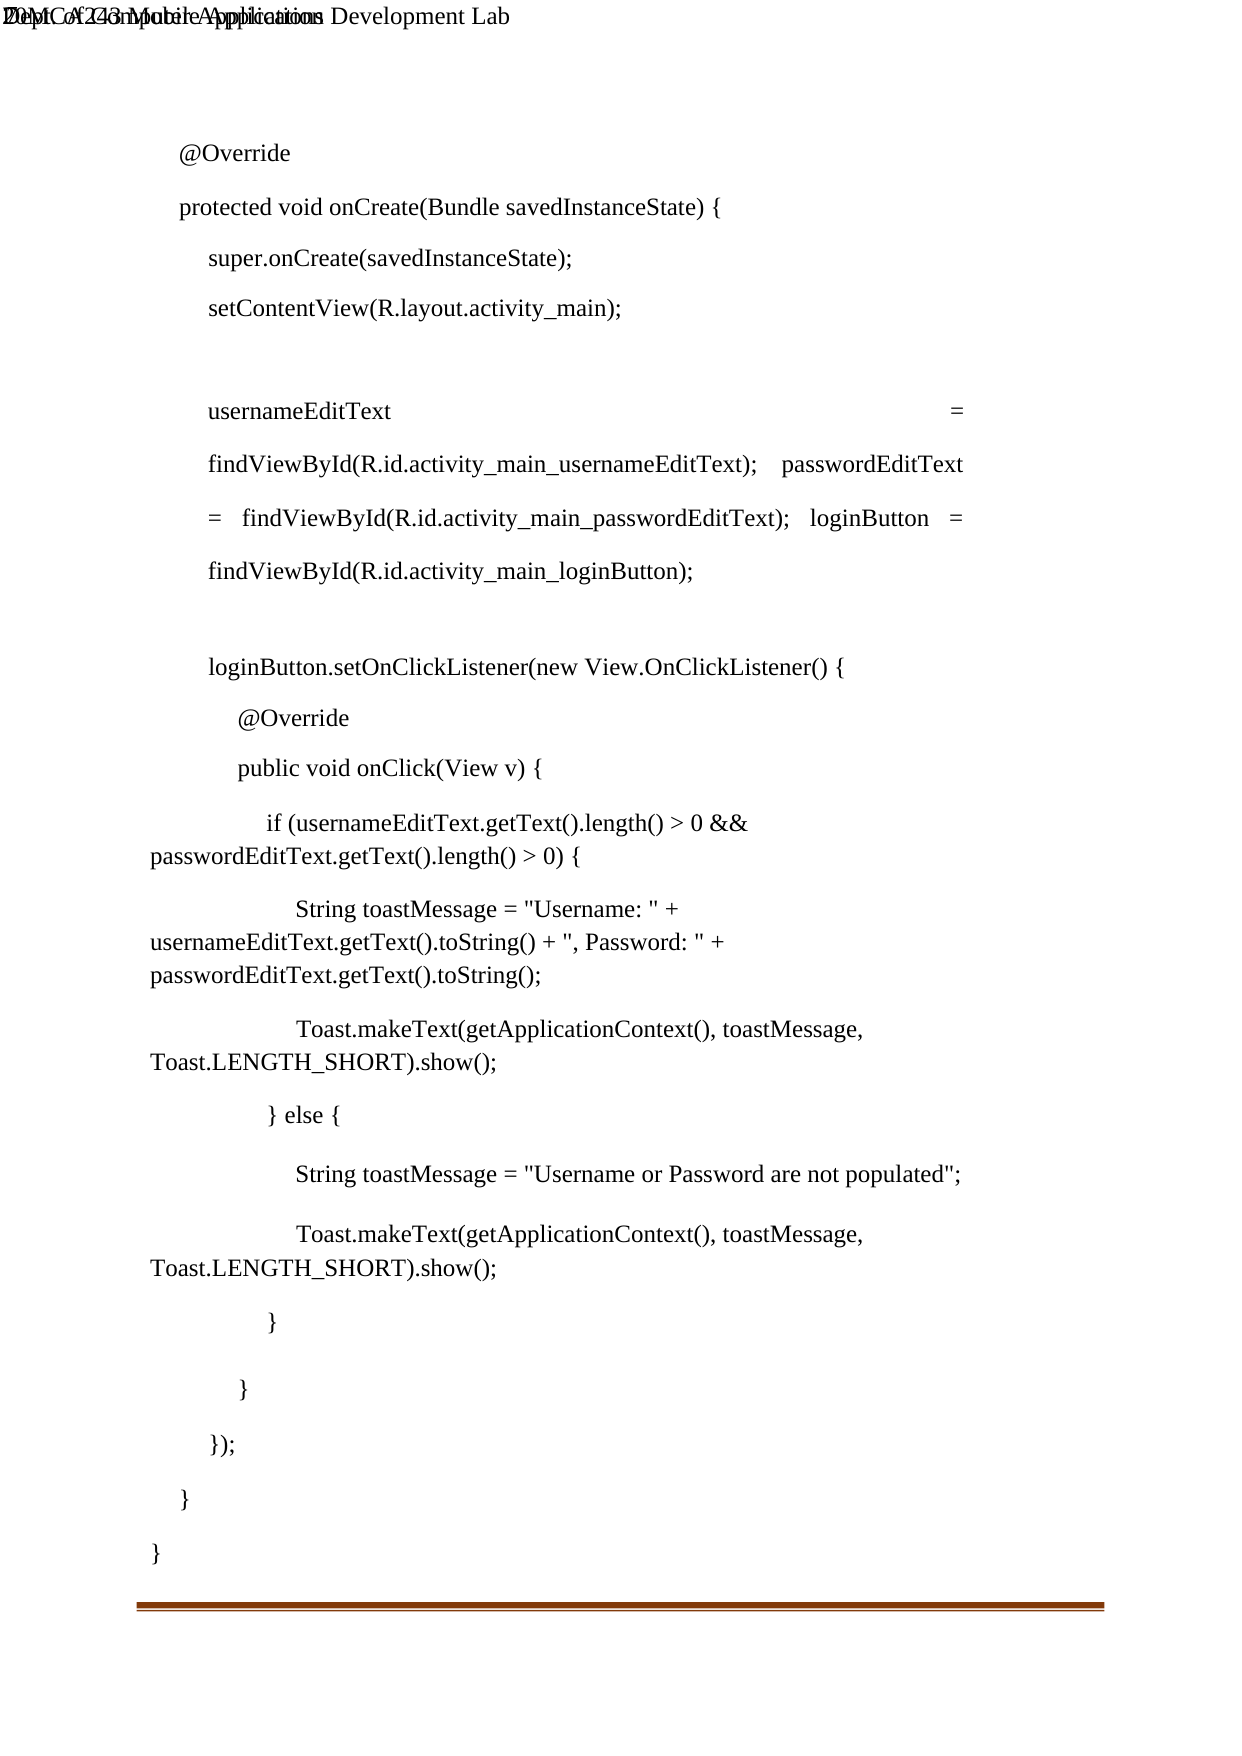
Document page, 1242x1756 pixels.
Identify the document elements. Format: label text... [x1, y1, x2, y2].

text @Override [179, 138, 1123, 166]
text } [237, 1374, 1123, 1403]
text public void onClick(View v) { [237, 753, 1123, 782]
text usernameEditText = findViewById(R.id.activity_main_usernameEditText); passwordEditText = findViewById(R.id.activity_main_passwordEditText); loginButton = findViewById(R.id.activity_main_loginButton); [208, 396, 964, 585]
text String toastMessage = "Username or Password are not populated"; Toast.makeText(getApplicationContext(), toastMessage, [295, 1129, 964, 1248]
text String toastMessage = "Username: " + usernameEditText.getText().toString() + ", Password: " + passwordEditText.getText().toString(); [150, 894, 727, 989]
text } [150, 1538, 1123, 1567]
text } [179, 1484, 1123, 1512]
text } else { [266, 1100, 1123, 1129]
text }); [208, 1429, 1123, 1458]
text } [266, 1307, 1123, 1336]
text Toast.makeText(getApplicationContext(), toastMessage, Toast.LENGTH_SHORT).show(); [150, 1014, 1067, 1076]
text Toast.LENGTH_SHORT).show(); [150, 1253, 1123, 1281]
text protected void onCreate(Bundle savedInstanceState) { super.onCreate(savedInstanceState); setContentView(R.layout.activity_main); [179, 192, 725, 322]
text if (usernameEditText.getText().length() > 0 && passwordEditText.getText().length() > 0) { [150, 808, 750, 870]
text loginButton.setOnClickListener(new View.OnClickListener() { @Override [208, 652, 848, 732]
